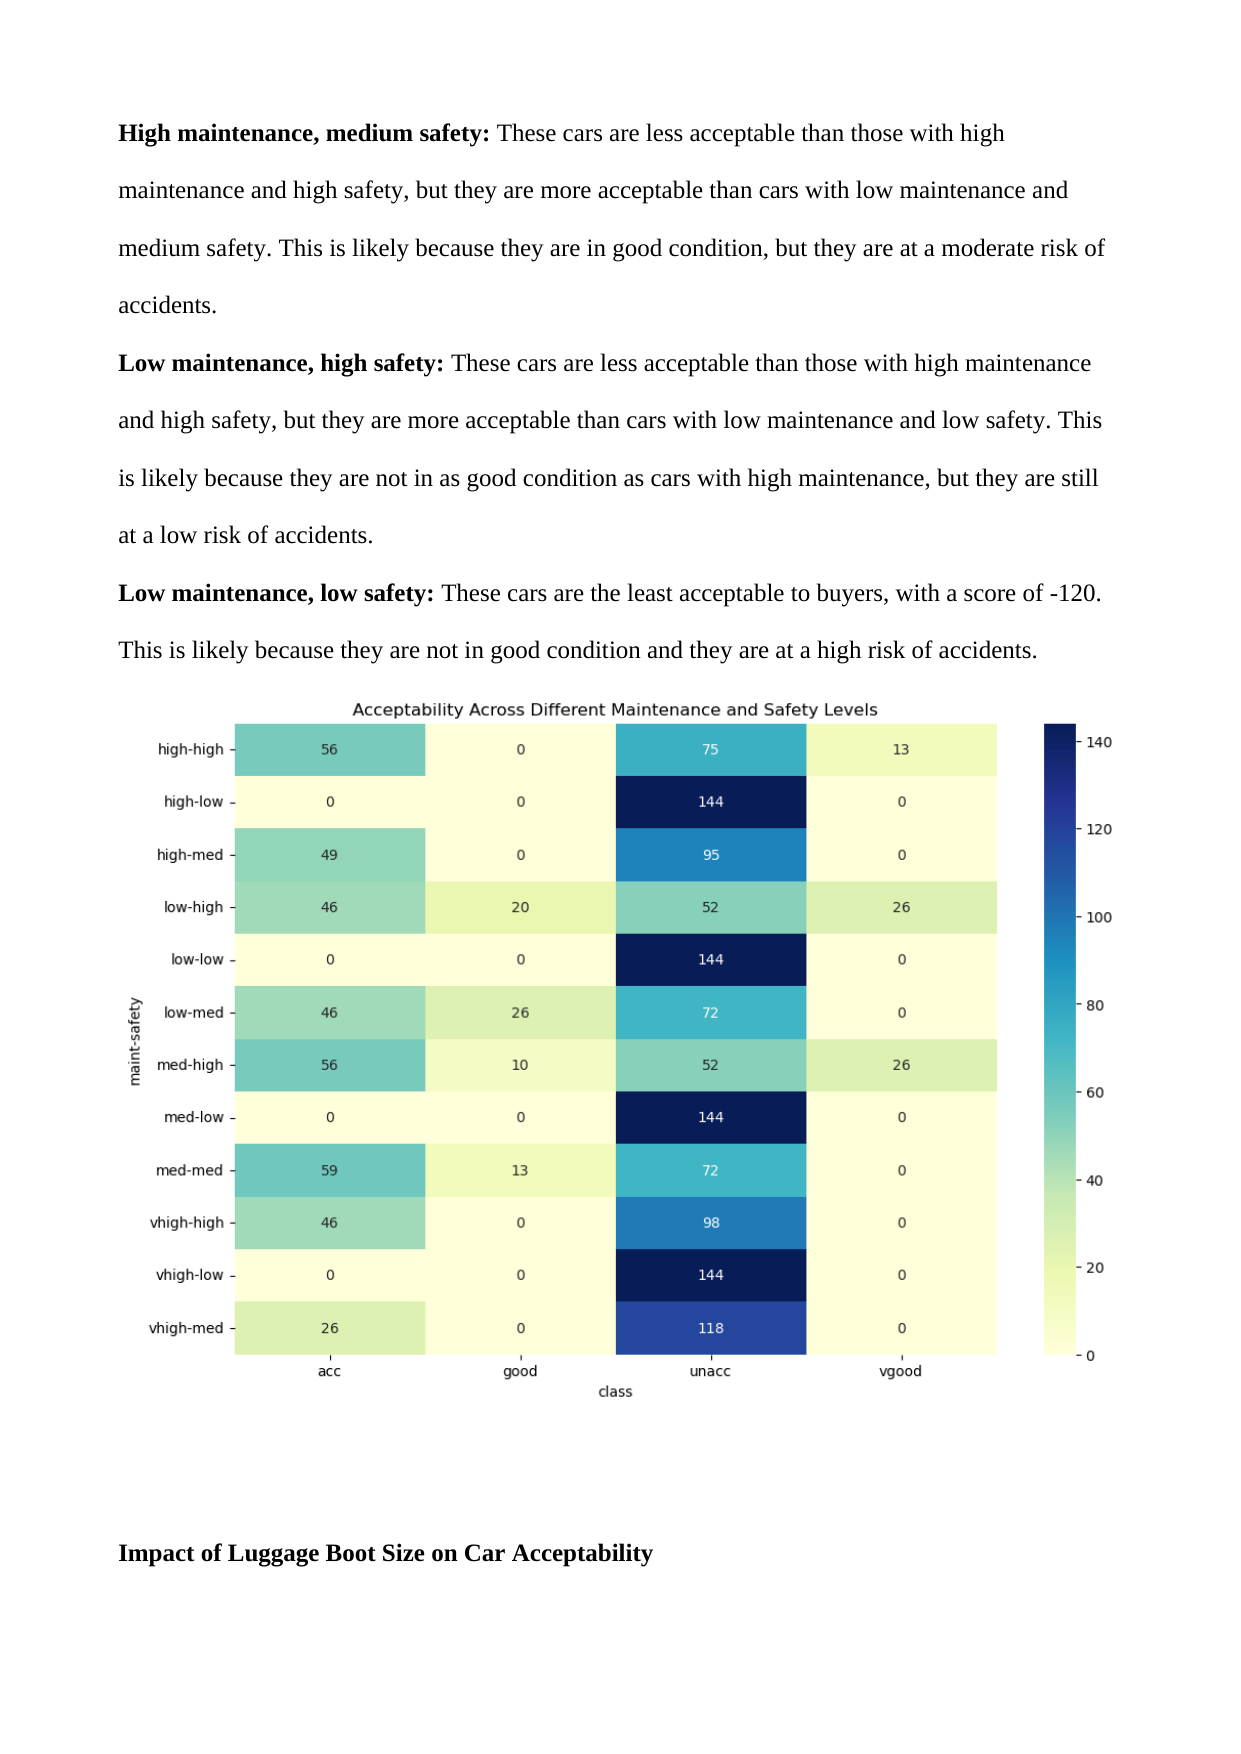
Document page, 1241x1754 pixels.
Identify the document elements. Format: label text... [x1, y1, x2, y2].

text Impact of Luggage Boot Size on Car Acceptability [118, 1538, 1122, 1567]
text Low maintenance, low safety: These cars are the least acceptable to buyers, with a score of -120. This is likely because they are not in good condition and they are at a high risk of accidents. [118, 578, 1122, 664]
text Low maintenance, high safety: These cars are less acceptable than those with high maintenance and high safety, but they are more acceptable than cars with low maintenance and low safety. This is likely because they are not in as good condition as cars with high maintenance, but they are still at a low risk of accidents. [118, 348, 1122, 549]
text High maintenance, medium safety: These cars are less acceptable than those with high maintenance and high safety, but they are more acceptable than cars with low maintenance and medium safety. This is likely because they are in good condition, but they are at a moderate risk of accidents. [118, 118, 1122, 319]
picture [118, 693, 1123, 1409]
